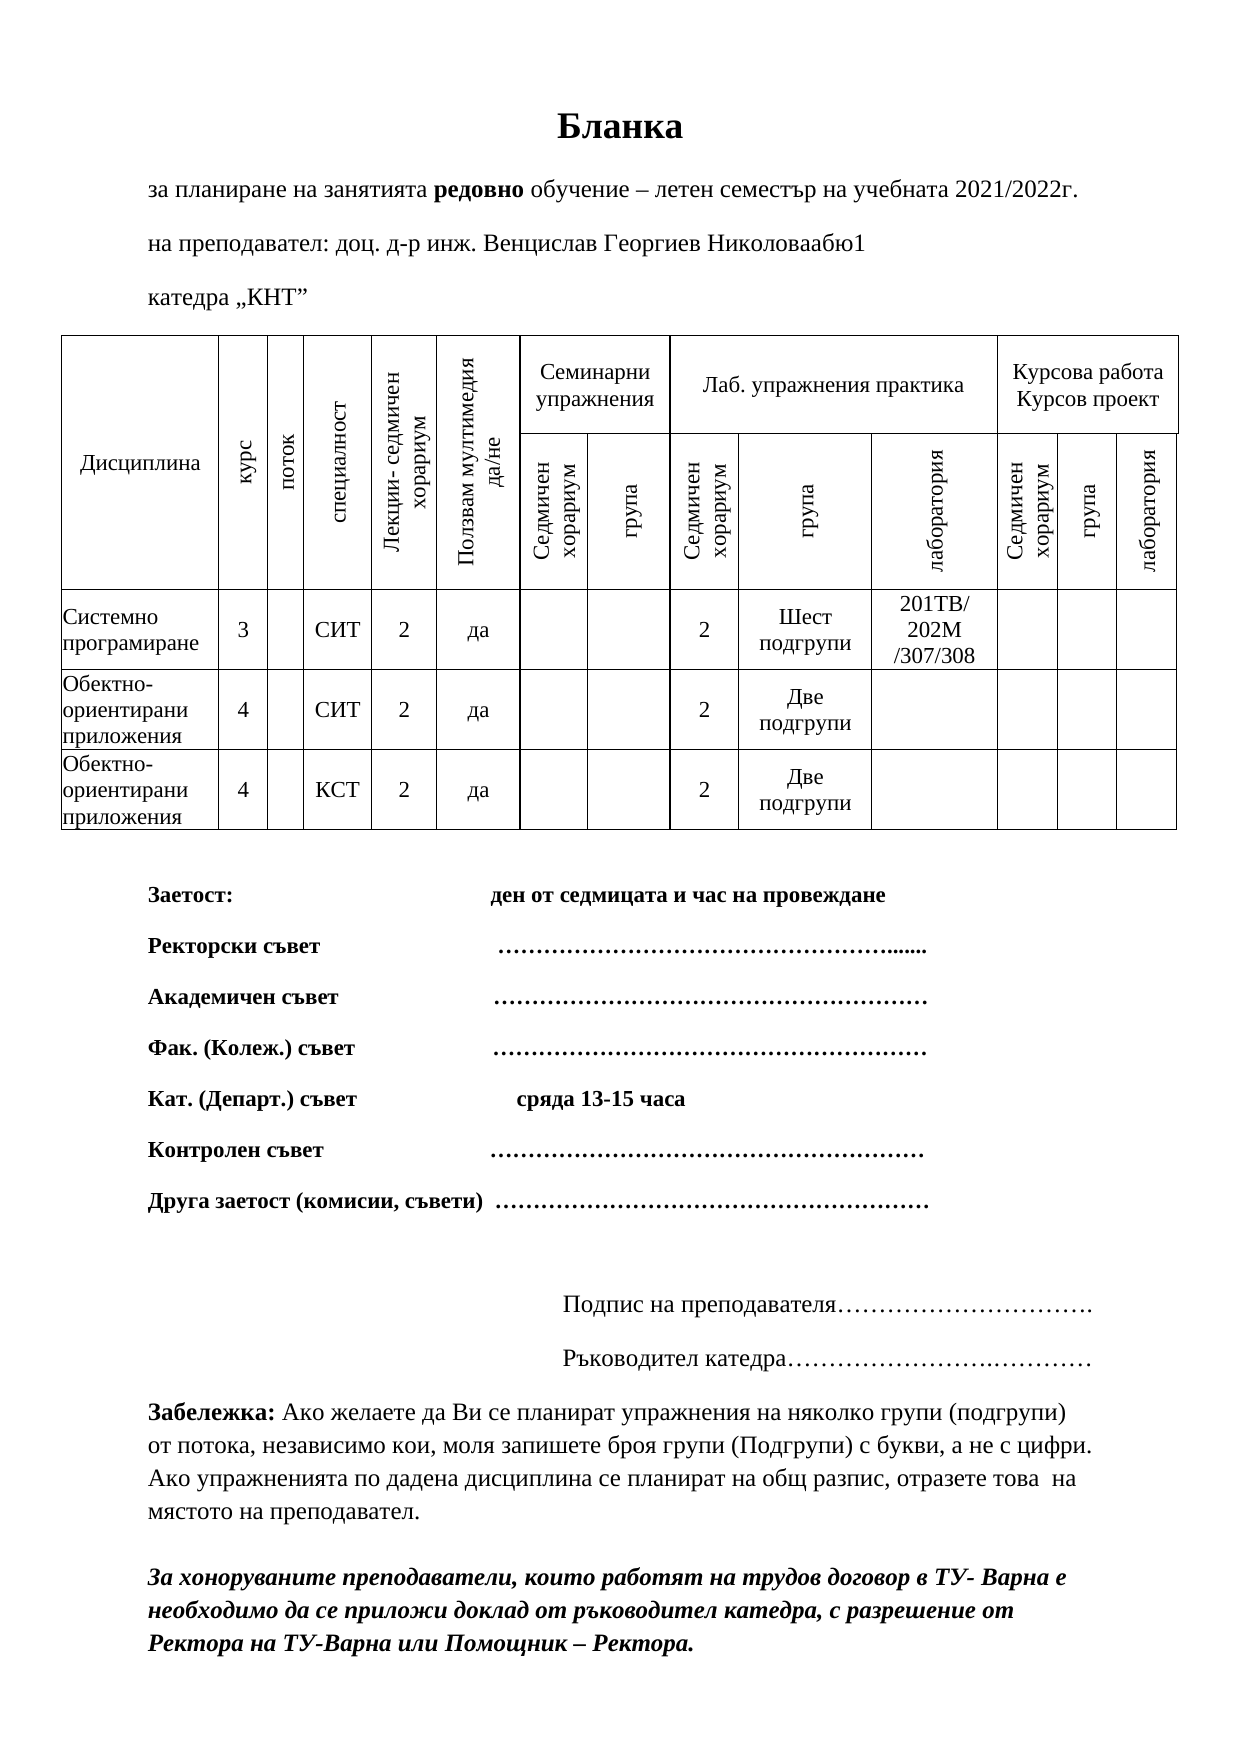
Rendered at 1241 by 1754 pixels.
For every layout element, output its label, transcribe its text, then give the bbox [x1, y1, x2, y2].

text Фак. (Колеж.) съвет ………………………………………………… [148, 1034, 1093, 1061]
table_cell [268, 670, 303, 749]
table_cell 2 [671, 670, 738, 749]
table_cell [872, 750, 997, 829]
text Забележка: Ако желаете да Ви се планират упражнения на няколко групи (подгрупи) от потока, независимо кои, моля запишете броя групи (Подгрупи) с букви, а не с цифри. [148, 1397, 1093, 1459]
table_cell Обектно- ориентирани приложения [62, 750, 218, 829]
text Бланка [148, 103, 1093, 147]
table_header Ползвам мултимедия да/не [437, 336, 519, 589]
table_cell [588, 750, 669, 829]
table_cell Седмичен хорариум [521, 434, 587, 589]
table_cell група [588, 434, 669, 589]
table_cell Две подгрупи [739, 670, 871, 749]
text Ако упражненията по дадена дисциплина се планират на общ разпис, отразете това на мястото на преподавател. [148, 1463, 1093, 1525]
table_cell СИТ [304, 590, 371, 669]
table_cell лаборатория [872, 434, 997, 589]
table_cell [1058, 590, 1116, 669]
table_header Курсова работа Курсов проект [998, 336, 1178, 433]
table_cell Шест подгрупи [739, 590, 871, 669]
table_cell 4 [219, 670, 267, 749]
table_cell да [437, 750, 519, 829]
table_cell [1117, 590, 1176, 669]
text катедра „КНТ” [148, 282, 1093, 310]
text Контролен съвет ………………………………………………… [148, 1136, 1093, 1163]
text Ръководител катедра…………………….………… [148, 1343, 1093, 1372]
table_cell [872, 670, 997, 749]
text на преподавател: доц. д-р инж. Венцислав Георгиев Николоваабю1 [148, 228, 1093, 256]
table_cell [268, 590, 303, 669]
table_cell СИТ [304, 670, 371, 749]
table_cell [1117, 670, 1176, 749]
table_header Лекции- седмичен хорариум [372, 336, 436, 589]
text Академичен съвет ………………………………………………… [148, 983, 1093, 1009]
table_cell [521, 750, 587, 829]
table_header специалност [304, 336, 371, 589]
text Заетост: ден от седмицата и час на провеждане [148, 881, 1093, 907]
table_cell 3 [219, 590, 267, 669]
table_cell Седмичен хорариум [671, 434, 738, 589]
table_cell [998, 590, 1057, 669]
table_cell да [437, 590, 519, 669]
table_cell [588, 670, 669, 749]
table_cell [521, 670, 587, 749]
table_cell Седмичен хорариум [998, 434, 1057, 589]
table_cell да [437, 670, 519, 749]
table_cell 2 [671, 750, 738, 829]
table_cell 4 [219, 750, 267, 829]
table_header Лаб. упражнения практика [671, 336, 997, 433]
table_cell група [1058, 434, 1116, 589]
table_cell [1058, 670, 1116, 749]
table_cell група [739, 434, 871, 589]
table_cell [998, 750, 1057, 829]
table_cell 2 [372, 590, 436, 669]
table_cell [998, 670, 1057, 749]
text За хоноруваните преподаватели, които работят на трудов договор в ТУ- Варна е необходимо да се приложи доклад от ръководител катедра, с разрешение от Ректора на ТУ-Варна или Помощник – Ректора. [148, 1562, 1093, 1657]
text Друга заетост (комисии, съвети) ………………………………………………… [148, 1187, 1093, 1214]
table_cell лаборатория [1117, 434, 1176, 589]
table_cell [1058, 750, 1116, 829]
text Ректорски съвет ……………………………………………....... [148, 932, 1093, 958]
table_header Семинарни упражнения [521, 336, 669, 433]
table_cell [588, 590, 669, 669]
table_header поток [268, 336, 303, 589]
text Кат. (Департ.) съвет сряда 13-15 часа [148, 1085, 1093, 1112]
table_cell Системно програмиране [62, 590, 218, 669]
table_header Дисциплина [62, 336, 218, 589]
table_cell [1117, 750, 1176, 829]
table_header курс [219, 336, 267, 589]
text Подпис на преподавателя…………………………. [148, 1289, 1093, 1318]
table_cell [521, 590, 587, 669]
table_cell Обектно- ориентирани приложения [62, 670, 218, 749]
table_cell Две подгрупи [739, 750, 871, 829]
table_cell 2 [372, 750, 436, 829]
table_cell 2 [671, 590, 738, 669]
table_cell 201ТВ/202М /307/308 [872, 590, 997, 669]
table_cell 2 [372, 670, 436, 749]
table_cell КСТ [304, 750, 371, 829]
text за планиране на занятията редовно обучение – летен семестър на учебната 2021/2022г. [148, 174, 1093, 203]
table_cell [268, 750, 303, 829]
